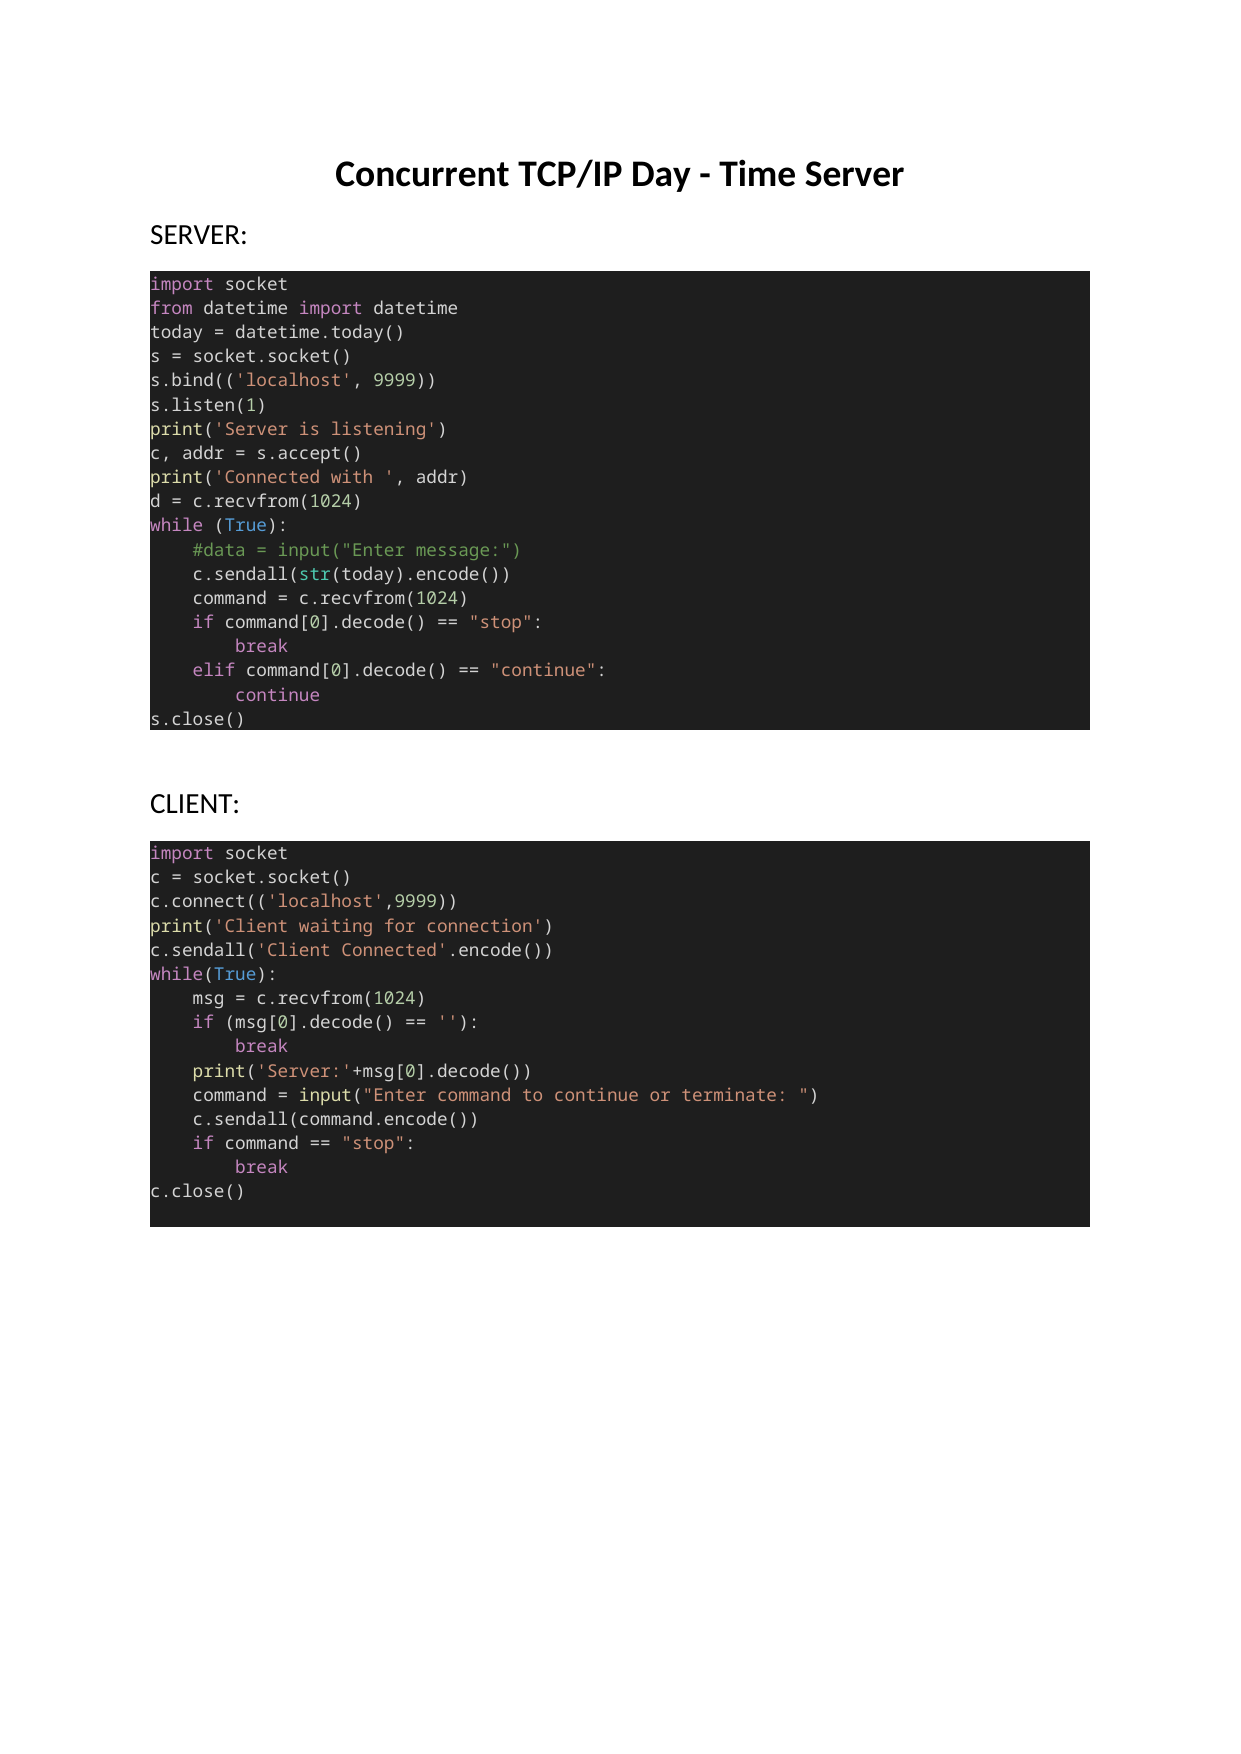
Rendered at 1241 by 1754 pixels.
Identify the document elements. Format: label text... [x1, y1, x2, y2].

text c.sendall(command.encode()) [150, 1106, 1090, 1131]
text continue [150, 682, 1090, 706]
text break [150, 1034, 1090, 1058]
text print('Client waiting for connection') [150, 913, 1090, 937]
text s.close() [150, 706, 1090, 730]
text SERVER: [150, 216, 1090, 252]
text command = input("Enter command to continue or terminate: ") [150, 1082, 1090, 1106]
text #data = input("Enter message:") [150, 537, 1090, 561]
text c, addr = s.accept() [150, 440, 1090, 464]
text break [150, 1155, 1090, 1179]
text c = socket.socket() [150, 865, 1090, 889]
text d = c.recvfrom(1024) [150, 489, 1090, 513]
text CLIENT: [150, 786, 1090, 821]
text print('Server is listening') [150, 416, 1090, 440]
text if command[0].decode() == "stop": [150, 609, 1090, 634]
text c.sendall('Client Connected'.encode()) [150, 937, 1090, 961]
text while(True): [150, 961, 1090, 986]
text s.bind(('localhost', 9999)) [150, 368, 1090, 392]
text s = socket.socket() [150, 344, 1090, 368]
text while (True): [150, 513, 1090, 537]
text elif command[0].decode() == "continue": [150, 658, 1090, 682]
text break [150, 634, 1090, 658]
text if (msg[0].decode() == ''): [150, 1010, 1090, 1034]
text s.listen(1) [150, 392, 1090, 416]
text if command == "stop": [150, 1131, 1090, 1155]
text import socket [150, 841, 1090, 865]
text print('Connected with ', addr) [150, 464, 1090, 489]
text print('Server:'+msg[0].decode()) [150, 1058, 1090, 1082]
text from datetime import datetime [150, 295, 1090, 319]
text Concurrent TCP/IP Day - Time Server [150, 150, 1090, 196]
text c.sendall(str(today).encode()) [150, 561, 1090, 585]
text command = c.recvfrom(1024) [150, 585, 1090, 609]
text msg = c.recvfrom(1024) [150, 986, 1090, 1010]
text c.close() [150, 1179, 1090, 1203]
text today = datetime.today() [150, 319, 1090, 344]
text c.connect(('localhost',9999)) [150, 889, 1090, 913]
text import socket [150, 271, 1090, 295]
